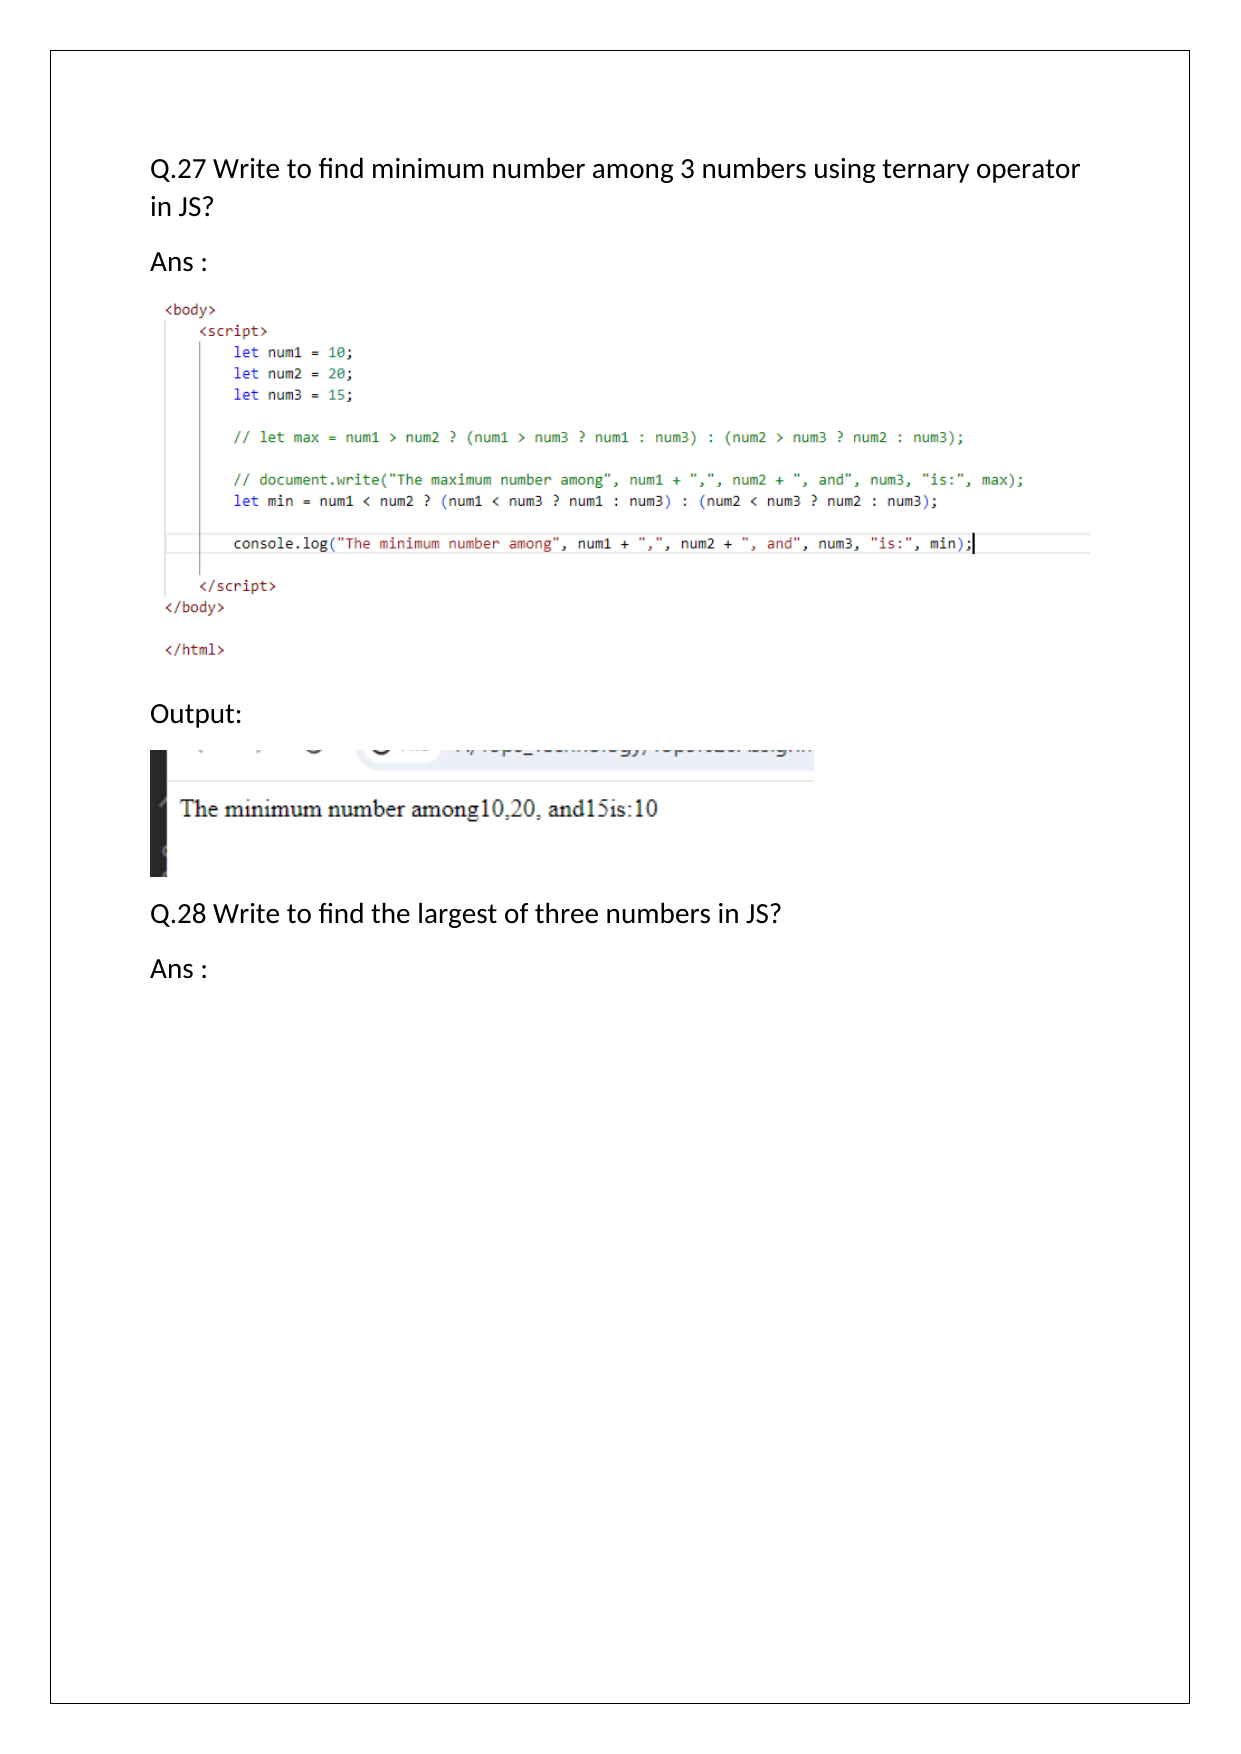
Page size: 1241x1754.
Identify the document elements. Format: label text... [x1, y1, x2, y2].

picture [150, 750, 814, 877]
text Ans : [150, 243, 1090, 279]
text Ans : [150, 951, 1090, 986]
text Output: [150, 695, 1090, 731]
text Q.28 Write to find the largest of three numbers in JS? [150, 895, 1090, 931]
text Q.27 Write to find minimum number among 3 numbers using ternary operator in JS? [150, 150, 1090, 224]
picture [150, 298, 1091, 676]
